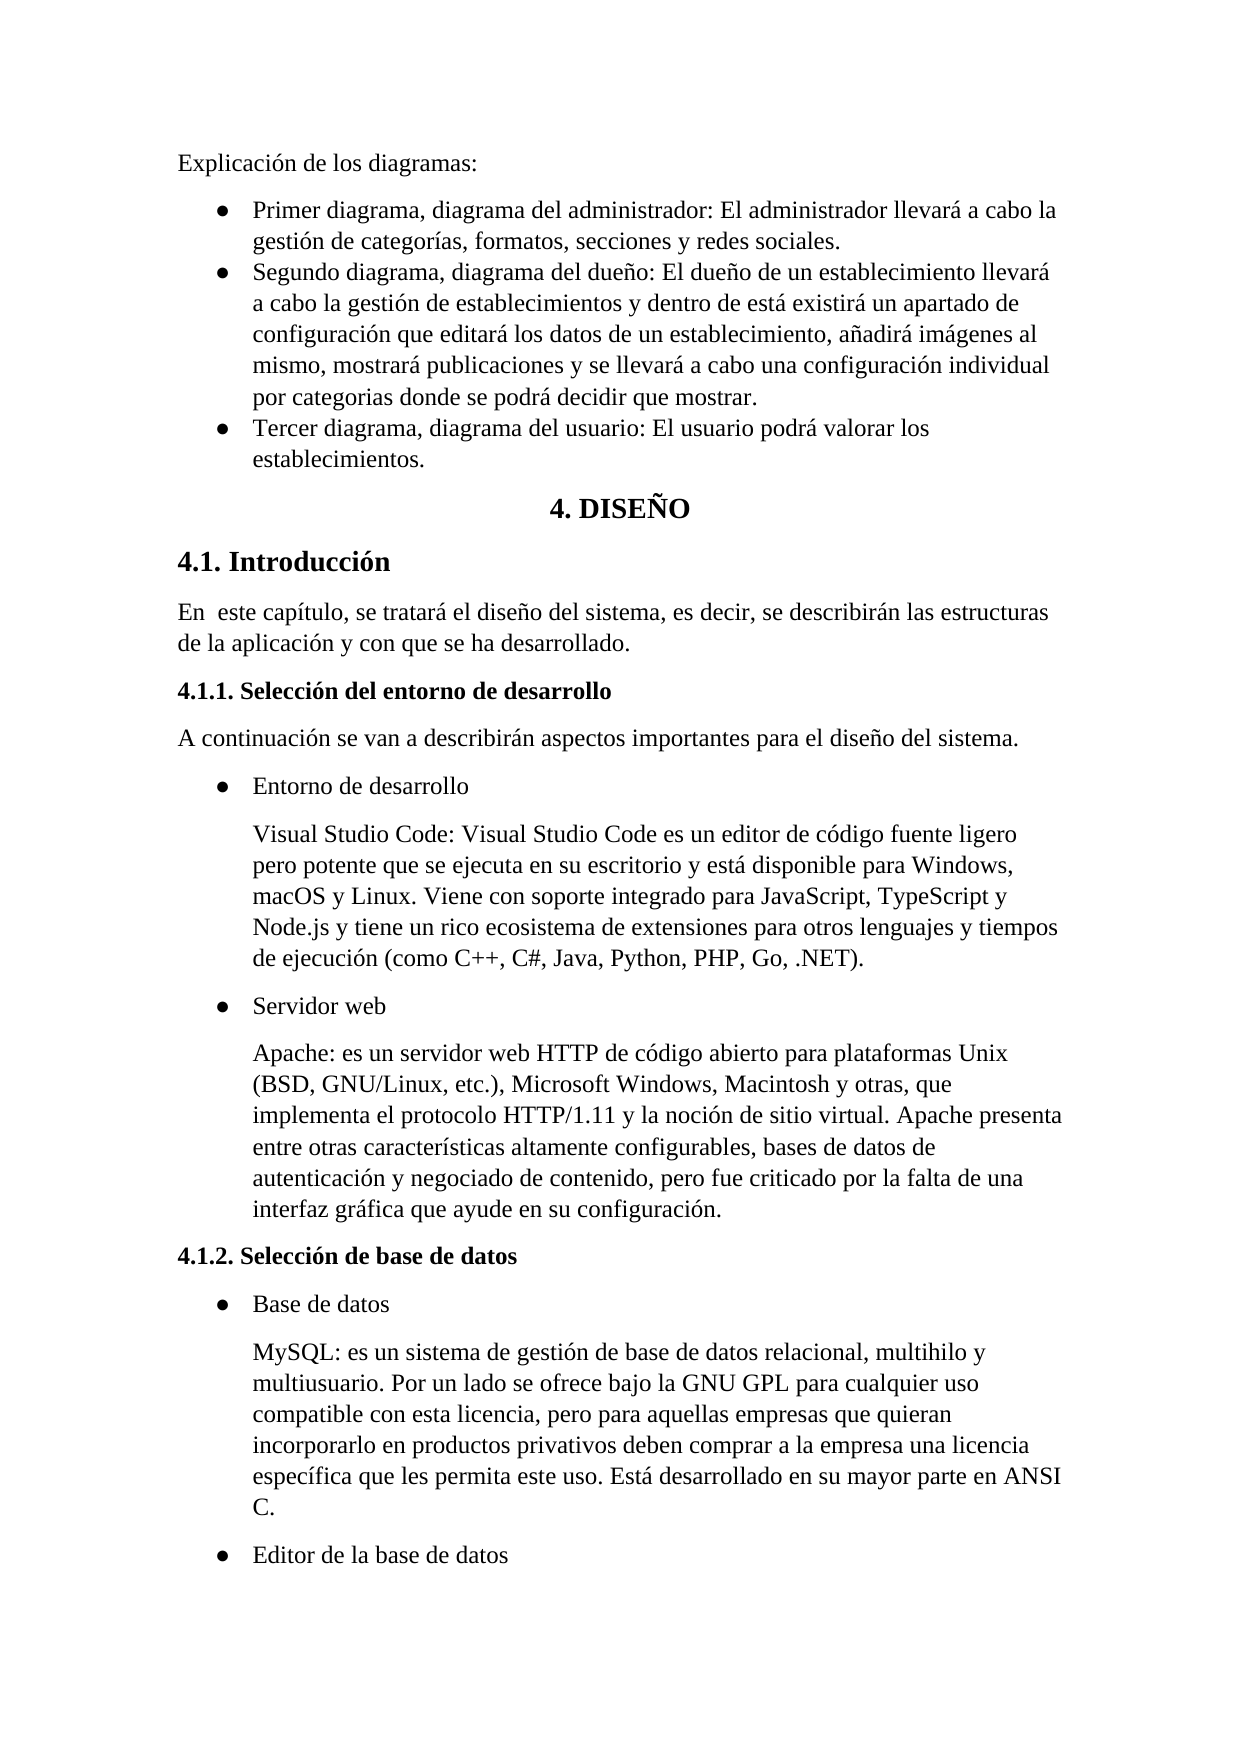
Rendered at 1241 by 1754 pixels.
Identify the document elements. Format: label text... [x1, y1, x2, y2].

text 4. DISEÑO [177, 491, 1063, 525]
list Primer diagrama, diagrama del administrador: El administrador llevará a cabo la gestión de categorías, formatos, secciones y redes sociales. [215, 195, 1063, 255]
list Entorno de desarrollo [215, 771, 1063, 800]
text 4.1. Introducción [177, 544, 1063, 578]
text En este capítulo, se tratará el diseño del sistema, es decir, se describirán las estructuras de la aplicación y con que se ha desarrollado. [177, 597, 1063, 657]
text 4.1.2. Selección de base de datos [177, 1241, 1063, 1270]
text A continuación se van a describirán aspectos importantes para el diseño del sistema. [177, 723, 1063, 752]
text 4.1.1. Selección del entorno de desarrollo [177, 676, 1063, 704]
text Visual Studio Code: Visual Studio Code es un editor de código fuente ligero pero potente que se ejecuta en su escritorio y está disponible para Windows, macOS y Linux. Viene con soporte integrado para JavaScript, TypeScript y Node.js y tiene un rico ecosistema de extensiones para otros lenguajes y tiempos de ejecución (como C++, C#, Java, Python, PHP, Go, .NET). [252, 819, 1063, 972]
list Servidor web [215, 991, 1063, 1019]
text Apache: es un servidor web HTTP de código abierto para plataformas Unix (BSD, GNU/Linux, etc.), Microsoft Windows, Macintosh y otras, que implementa el protocolo HTTP/1.11 y la noción de sitio virtual. Apache presenta entre otras características altamente configurables, bases de datos de autenticación y negociado de contenido, pero fue criticado por la falta de una interfaz gráfica que ayude en su configuración. [252, 1038, 1063, 1222]
text Explicación de los diagramas: [177, 148, 1063, 176]
list Tercer diagrama, diagrama del usuario: El usuario podrá valorar los establecimientos. [215, 413, 1063, 472]
text MySQL: es un sistema de gestión de base de datos relacional, multihilo y multiusuario. Por un lado se ofrece bajo la GNU GPL para cualquier uso compatible con esta licencia, pero para aquellas empresas que quieran incorporarlo en productos privativos deben comprar a la empresa una licencia específica que les permita este uso. Está desarrollado en su mayor parte en ANSI C. [252, 1337, 1063, 1521]
list Editor de la base de datos [215, 1540, 1063, 1568]
list Base de datos [215, 1289, 1063, 1318]
list Segundo diagrama, diagrama del dueño: El dueño de un establecimiento llevará a cabo la gestión de establecimientos y dentro de está existirá un apartado de configuración que editará los datos de un establecimiento, añadirá imágenes al mismo, mostrará publicaciones y se llevará a cabo una configuración individual por categorias donde se podrá decidir que mostrar. [215, 257, 1063, 410]
